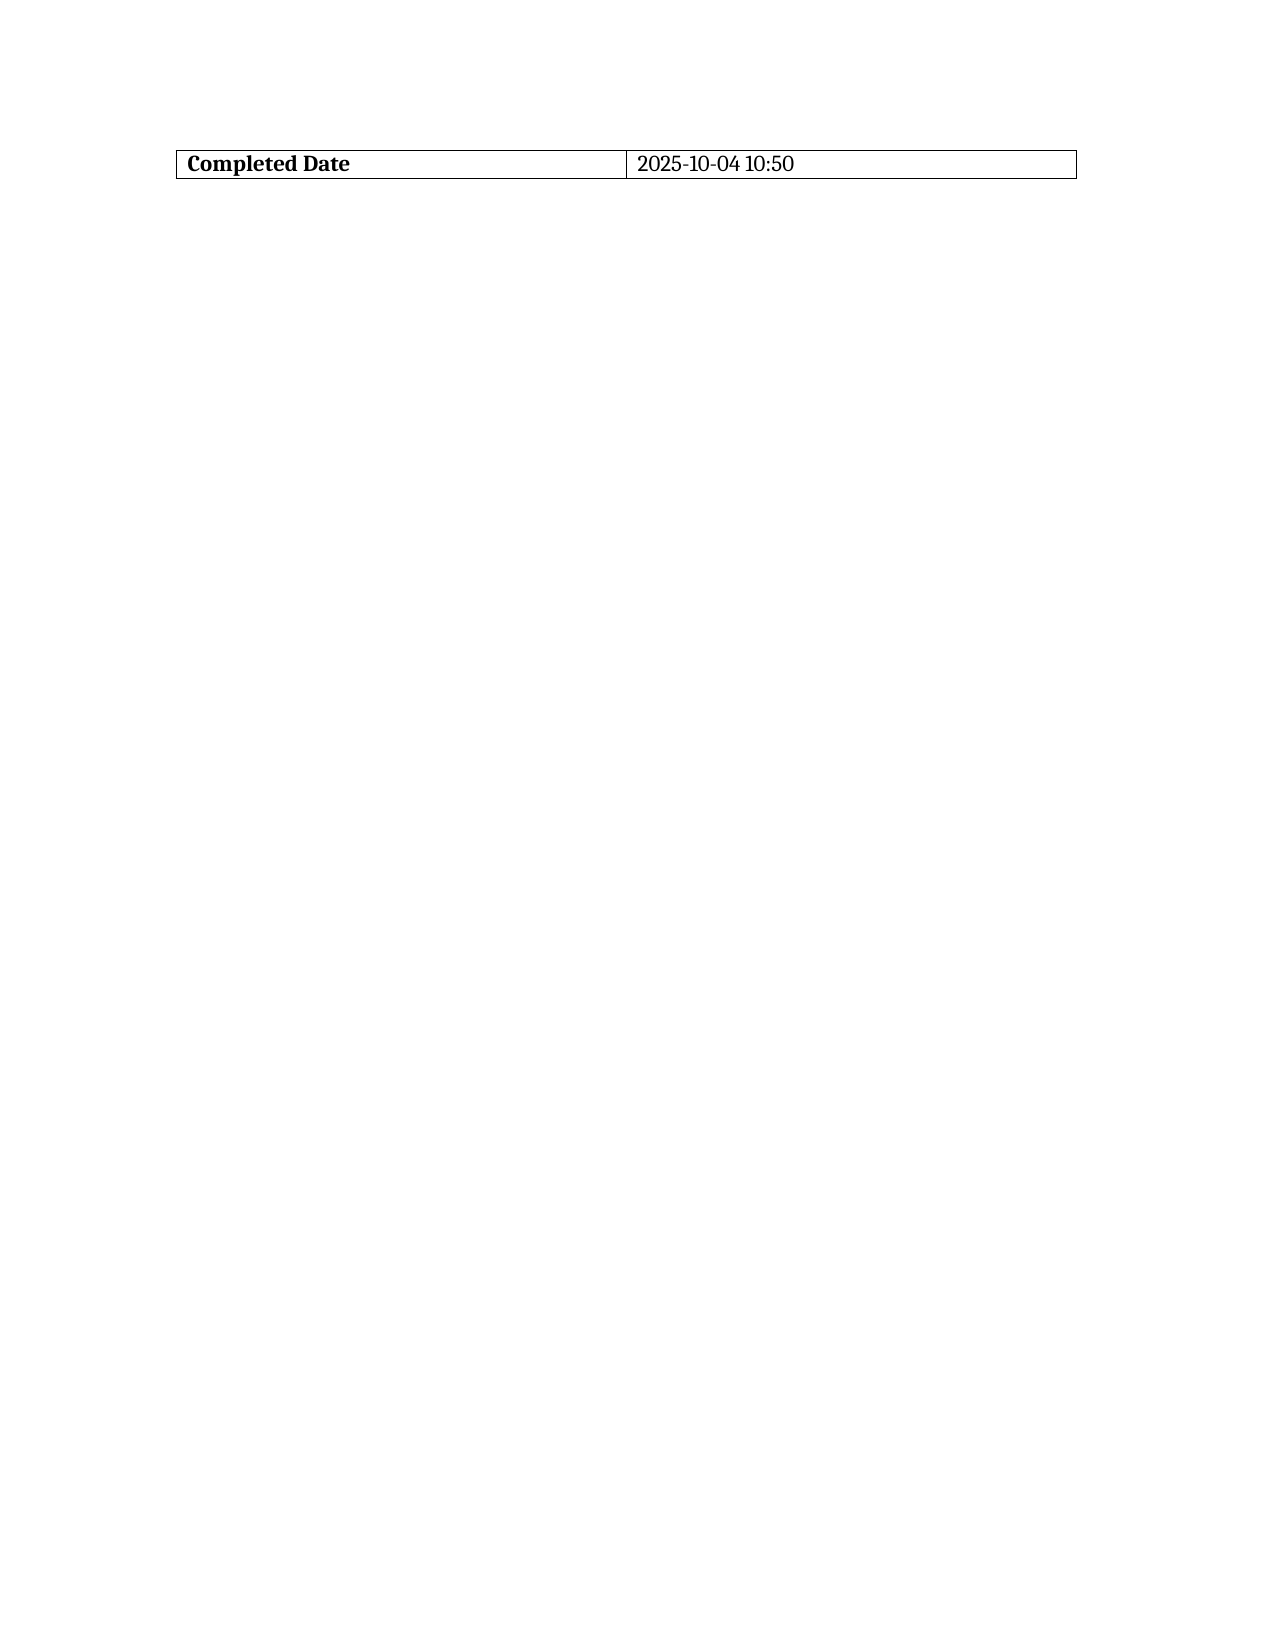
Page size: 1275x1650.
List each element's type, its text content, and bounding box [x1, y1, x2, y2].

table_cell 2025-10-04 10:50 [627, 151, 1076, 177]
table_cell Completed Date [177, 151, 626, 177]
